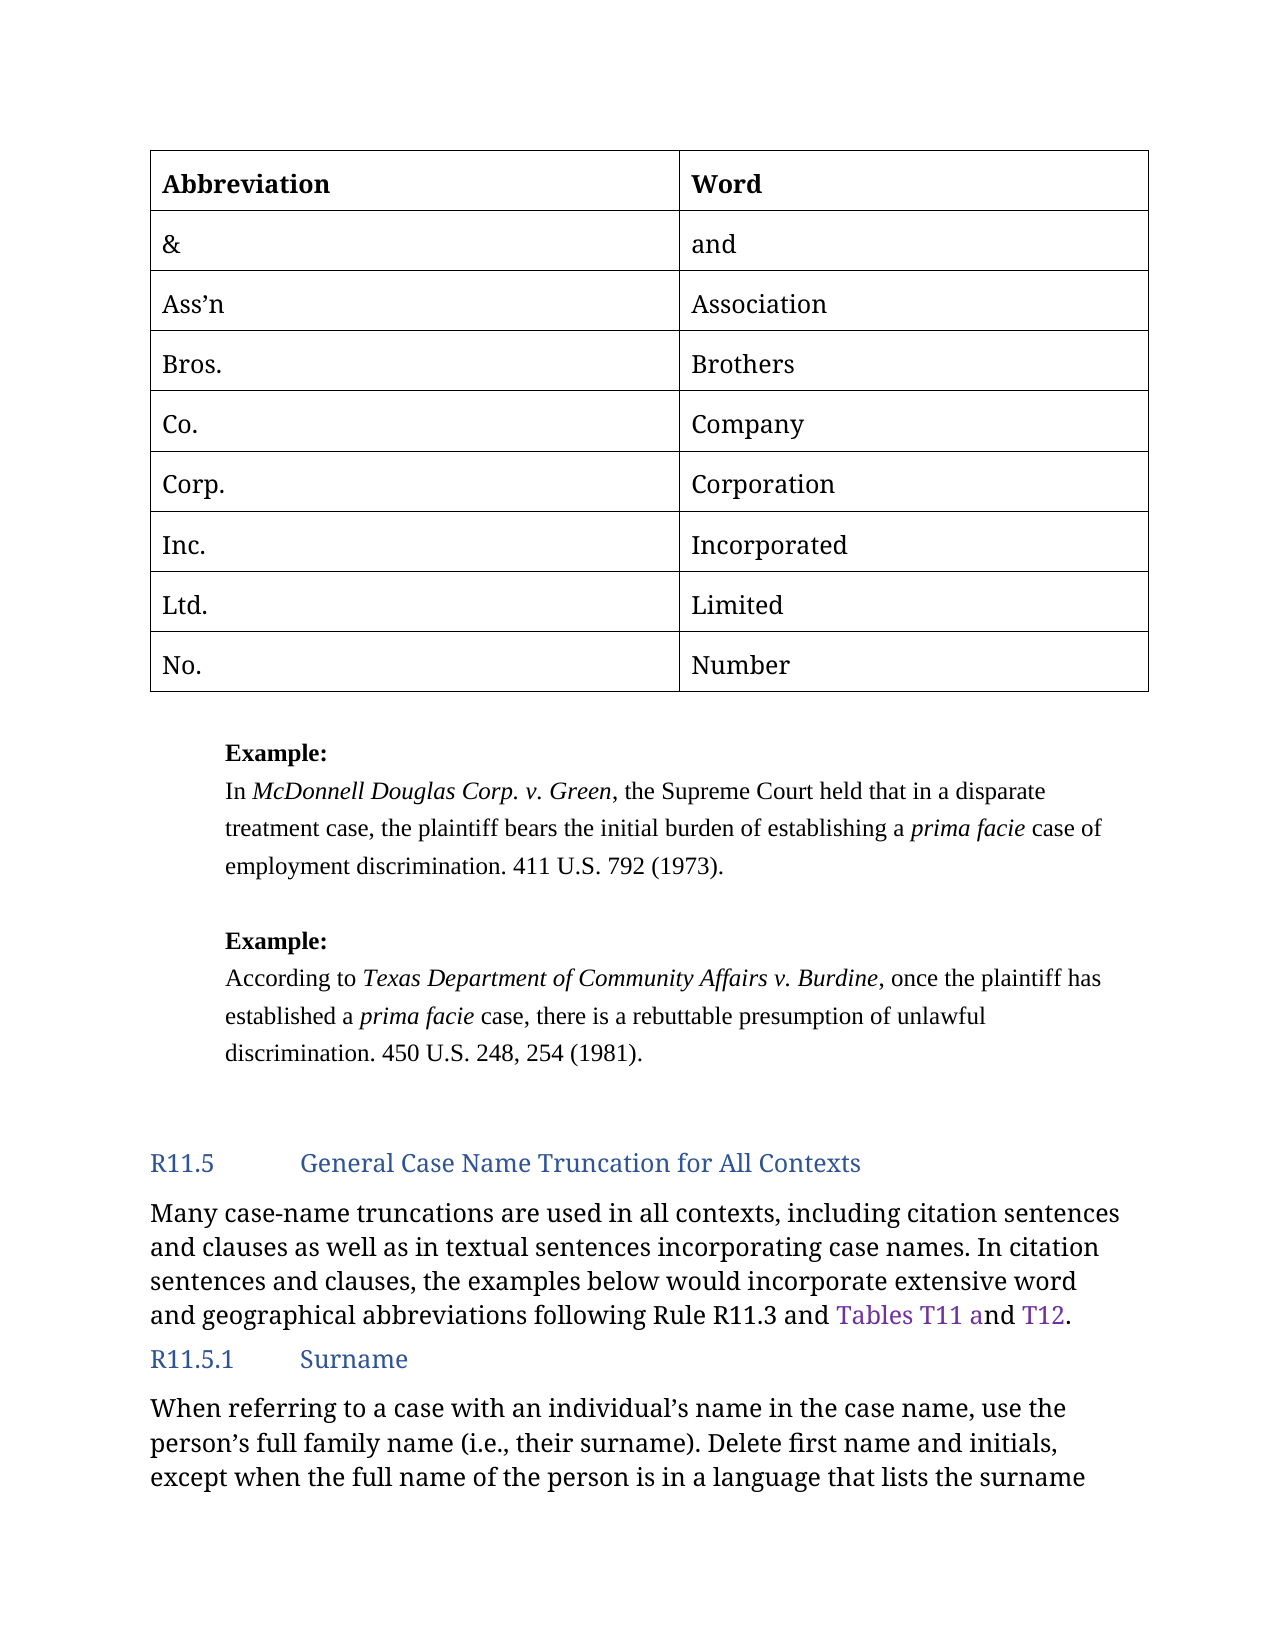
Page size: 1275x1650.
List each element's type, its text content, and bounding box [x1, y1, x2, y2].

table_cell Corp. [151, 452, 679, 511]
text Many case-name truncations are used in all contexts, including citation sentences and clauses as well as in textual sentences incorporating case names. In citation sentences and clauses, the examples below would incorporate extensive word and geographical abbreviations following Rule R11.3 and Tables T11 and T12. [150, 1196, 1125, 1332]
table_cell Association [680, 271, 1148, 330]
table_cell Word [680, 151, 1148, 210]
table_cell Inc. [151, 512, 679, 571]
table_cell Bros. [151, 331, 679, 390]
table_cell Corporation [680, 452, 1148, 511]
subtitle R11.5 General Case Name Truncation for All Contexts [150, 1146, 1125, 1180]
table_cell & [151, 211, 679, 270]
table_cell No. [151, 632, 679, 691]
text Example: [225, 729, 1125, 767]
table_cell Ltd. [151, 572, 679, 631]
table_cell and [680, 211, 1148, 270]
text In McDonnell Douglas Corp. v. Green, the Supreme Court held that in a disparate treatment case, the plaintiff bears the initial burden of establishing a prima facie case of employment discrimination. 411 U.S. 792 (1973). [225, 767, 1125, 879]
subtitle R11.5.1 Surname [150, 1341, 1125, 1376]
table_cell Number [680, 632, 1148, 691]
table_cell Incorporated [680, 512, 1148, 571]
table_cell Ass’n [151, 271, 679, 330]
text According to Texas Department of Community Affairs v. Burdine, once the plaintiff has established a prima facie case, there is a rebuttable presumption of unlawful discrimination. 450 U.S. 248, 254 (1981). [225, 954, 1125, 1067]
table_cell Company [680, 391, 1148, 451]
table_cell Limited [680, 572, 1148, 631]
table_cell Co. [151, 391, 679, 451]
text Example: [225, 917, 1125, 954]
table_cell Brothers [680, 331, 1148, 390]
table_cell Abbreviation [151, 151, 679, 210]
